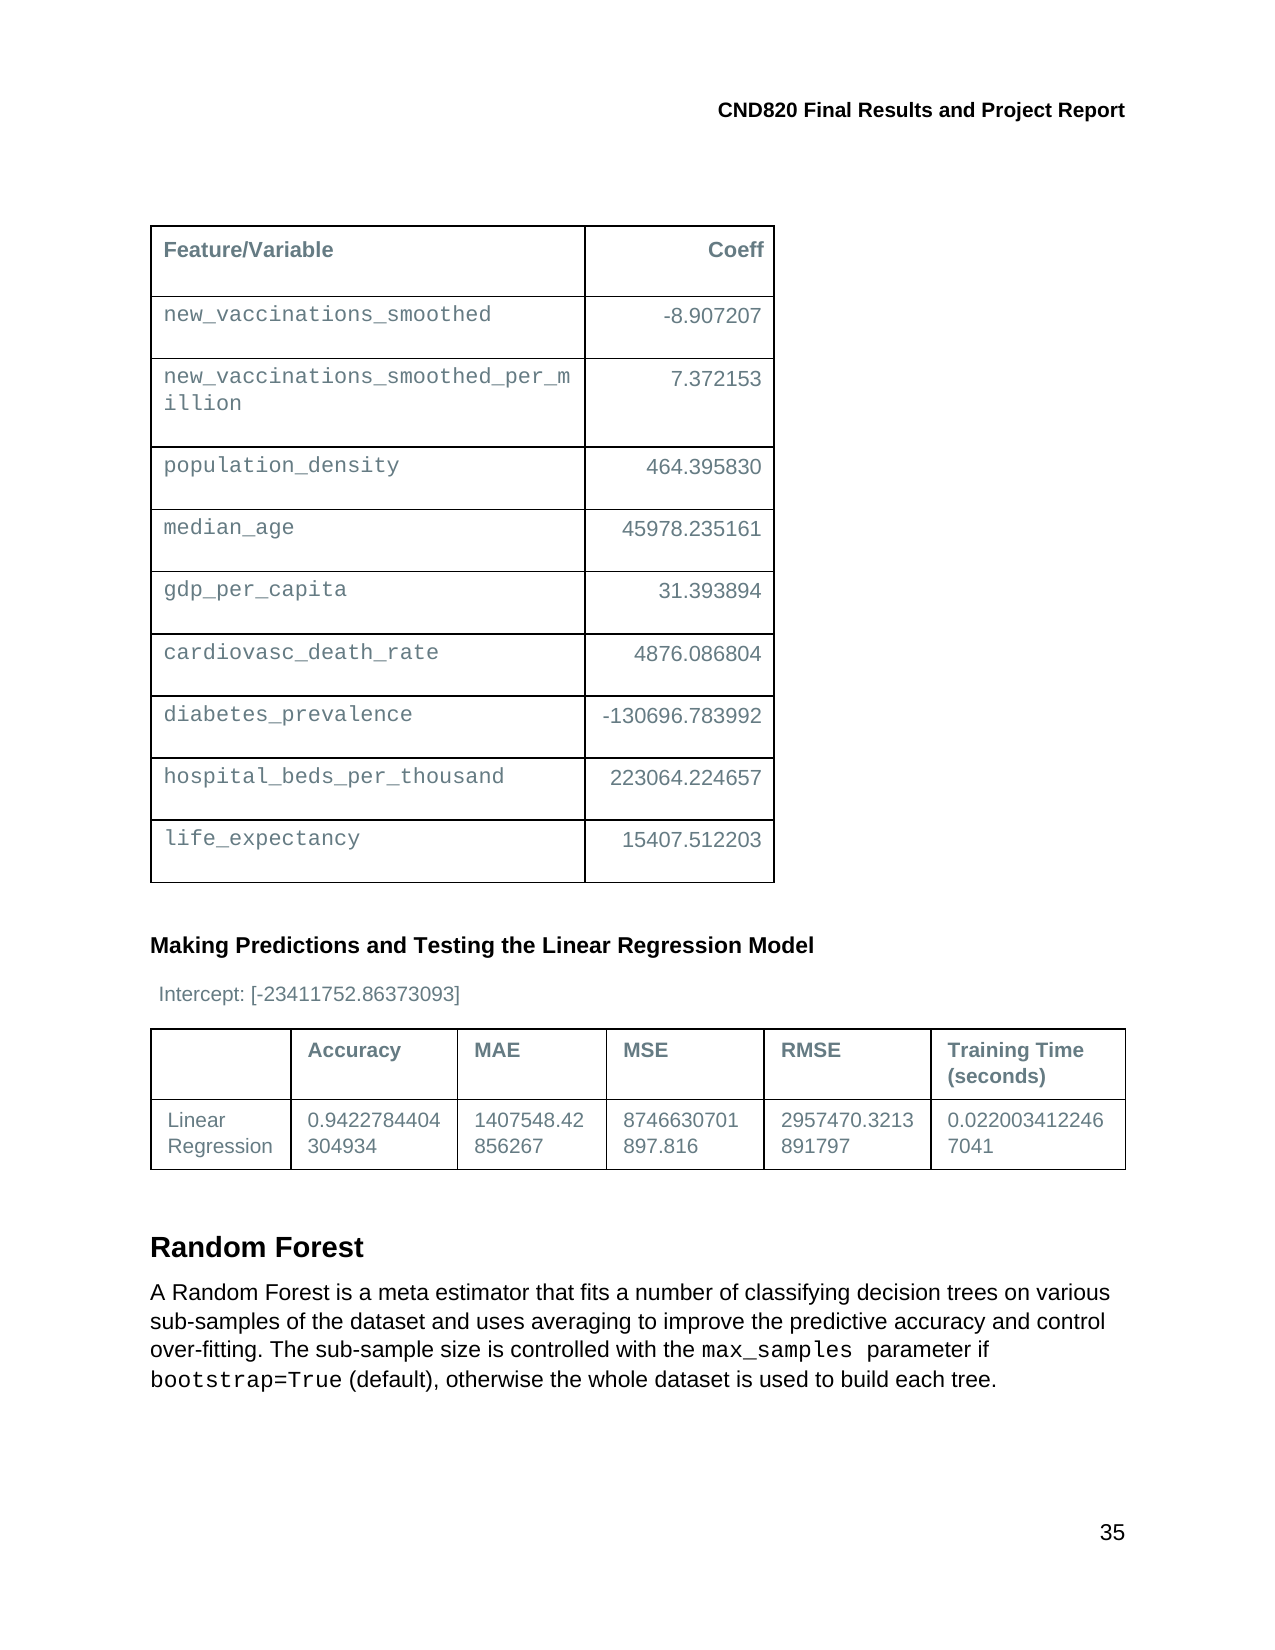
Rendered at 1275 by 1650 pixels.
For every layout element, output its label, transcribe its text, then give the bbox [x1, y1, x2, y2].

table_cell 464.395830 [586, 448, 773, 508]
subtitle Random Forest [150, 1230, 1125, 1263]
table_cell 15407.512203 [586, 821, 773, 882]
text A Random Forest is a meta estimator that fits a number of classifying decision trees on various sub-samples of the dataset and uses averaging to improve the predictive accuracy and control over-fitting. The sub-sample size is controlled with the max_samples parameter if bootstrap=True (default), otherwise the whole dataset is used to build each tree. [150, 1279, 1125, 1395]
text Making Predictions and Testing the Linear Regression Model [150, 932, 1125, 959]
table_cell diabetes_prevalence [152, 697, 584, 757]
table_header [152, 1030, 290, 1098]
table_header Feature/Variable [152, 227, 584, 296]
table_cell cardiovasc_death_rate [152, 635, 584, 695]
table_cell 1407548.42856267 [458, 1100, 606, 1168]
table_cell 45978.235161 [586, 510, 773, 571]
table_cell -8.907207 [586, 297, 773, 358]
table_cell population_density [152, 448, 584, 508]
table_cell hospital_beds_per_thousand [152, 759, 584, 819]
table_header Coeff [586, 227, 773, 296]
table_cell median_age [152, 510, 584, 571]
table_cell 8746630701897.816 [607, 1100, 763, 1168]
table_cell Linear Regression [152, 1100, 290, 1168]
table_cell life_expectancy [152, 821, 584, 882]
table_header Accuracy [292, 1030, 457, 1098]
table_cell 0.9422784404304934 [292, 1100, 457, 1168]
table_header MSE [607, 1030, 763, 1098]
table_header Training Time (seconds) [932, 1030, 1125, 1098]
table_cell -130696.783992 [586, 697, 773, 757]
table_cell 4876.086804 [586, 635, 773, 695]
table_cell new_vaccinations_smoothed [152, 297, 584, 358]
table_cell 2957470.3213891797 [765, 1100, 930, 1168]
table_cell gdp_per_capita [152, 572, 584, 633]
table_cell 223064.224657 [586, 759, 773, 819]
table_cell new_vaccinations_smoothed_per_million [152, 359, 584, 446]
table_cell 31.393894 [586, 572, 773, 633]
text Intercept: [-23411752.86373093] [158, 982, 1114, 1006]
table_header MAE [458, 1030, 606, 1098]
table_header RMSE [765, 1030, 930, 1098]
table_cell 0.0220034122467041 [932, 1100, 1125, 1168]
table_cell 7.372153 [586, 359, 773, 446]
